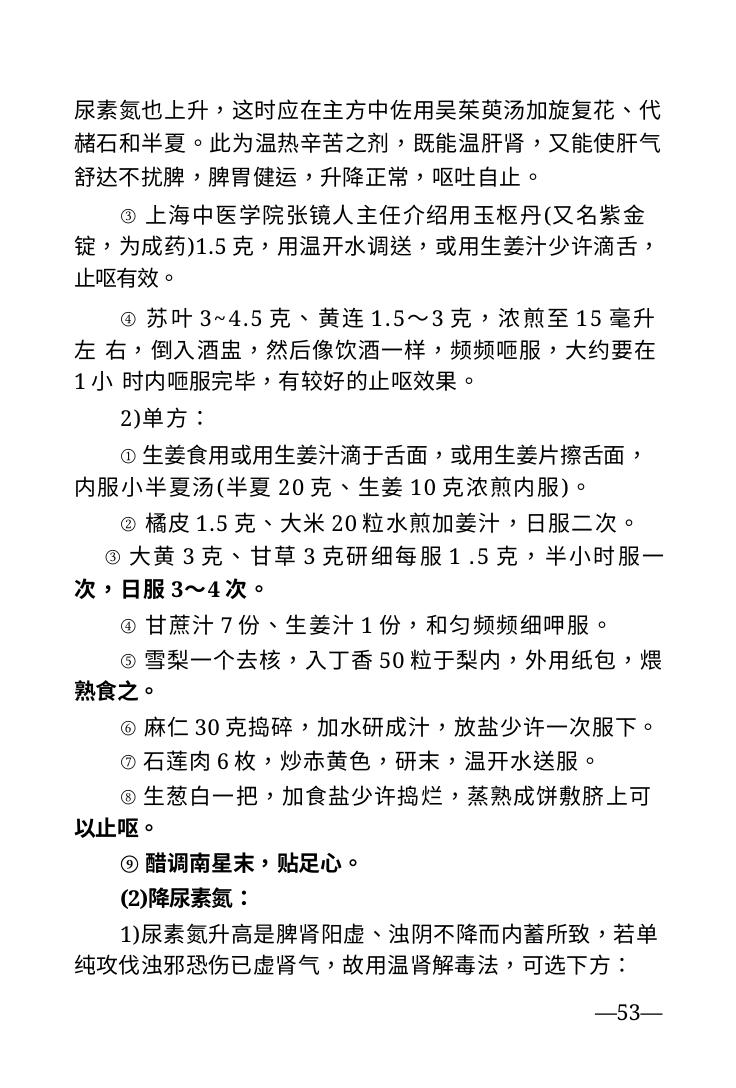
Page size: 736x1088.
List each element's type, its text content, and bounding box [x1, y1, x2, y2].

text ⑥ 麻仁30克捣碎，加水研成汁，放盐少许一次服下。 [120, 714, 666, 741]
text ④ 苏叶3~4.5克、黄连1.5～3克，浓煎至15毫升左 右，倒入酒盅，然后像饮酒一样，频频咂服，大约要在1小 时内咂服完毕，有较好的止呕效果。 [74, 303, 666, 396]
text ⑨ 醋调南星末，贴足心。 [120, 850, 666, 877]
text ⑤ 雪梨一个去核，入丁香50粒于梨内，外用纸包，煨 [120, 647, 666, 674]
text 1)尿素氮升高是脾肾阳虚、浊阴不降而内蓄所致，若单 纯攻伐浊邪恐伤已虚肾气，故用温肾解毒法，可选下方： [74, 919, 663, 980]
text ① 生姜食用或用生姜汁滴于舌面，或用生姜片擦舌面， 内服小半夏汤(半夏20克、生姜10克浓煎内服)。 [74, 440, 660, 502]
text ⑦ 石莲肉6枚，炒赤黄色，研末，温开水送服。 [120, 748, 666, 775]
text 熟食之。 [74, 677, 666, 704]
text ② 橘皮1.5克、大米20粒水煎加姜汁，日服二次。 [120, 509, 666, 536]
text 以止呕。 [74, 814, 666, 842]
text ③ 大黄3克、甘草3克研细每服1 .5克，半小时服一 [74, 543, 664, 570]
text ④ 甘蔗汁7份、生姜汁1份，和匀频频细呷服。 [120, 612, 666, 639]
text ⑧ 生葱白一把，加食盐少许捣烂，蒸熟成饼敷脐上可 [120, 783, 666, 809]
text ③ 上海中医学院张镜人主任介绍用玉枢丹(又名紫金 锭，为成药)1.5克，用温开水调送，或用生姜汁少许滴舌， 止呕有效。 [74, 199, 665, 292]
text 次，日服3～4次。 [74, 576, 666, 603]
text 尿素氮也上升，这时应在主方中佐用吴茱萸汤加旋复花、代 赭石和半夏。此为温热辛苦之剂，既能温肝肾，又能使肝气 舒达不扰脾，脾胃健运，升降正常，呕吐自止。 [74, 94, 663, 192]
text 2)单方： [120, 404, 666, 432]
text (2)降尿素氮： [120, 885, 666, 912]
